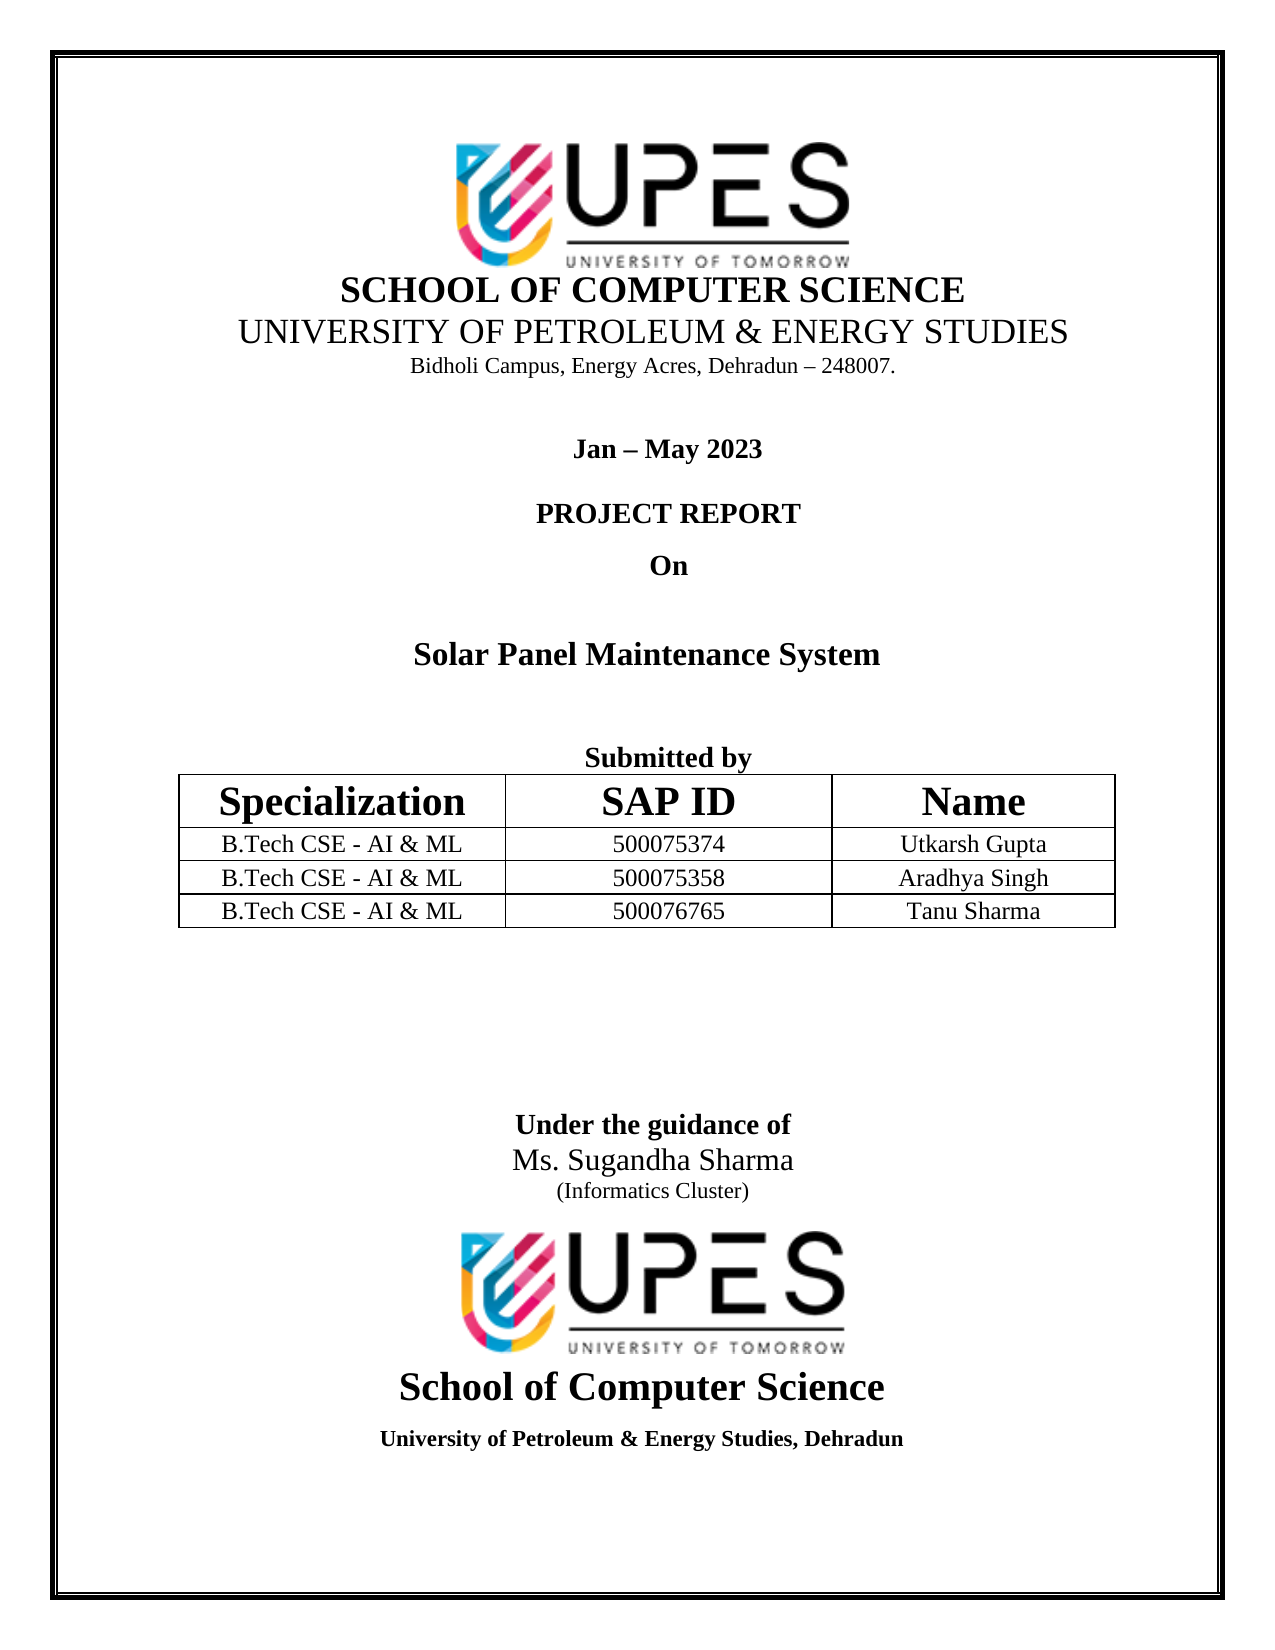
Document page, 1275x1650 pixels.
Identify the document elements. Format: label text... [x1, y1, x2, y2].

text PROJECT REPORT [236, 497, 1100, 530]
text Bidholi Campus, Energy Acres, Dehradun – 248007. [235, 352, 1070, 378]
text UNIVERSITY OF PETROLEUM & ENERGY STUDIES [236, 311, 1070, 351]
text School of Computer Science [213, 1362, 1070, 1409]
table_cell B.Tech CSE - AI & ML [180, 828, 505, 860]
text (Informatics Cluster) [235, 1178, 1070, 1204]
table_cell 500076765 [506, 895, 831, 927]
table_cell Aradhya Singh [833, 861, 1114, 893]
text Solar Panel Maintenance System [117, 634, 1177, 672]
table_cell Tanu Sharma [833, 895, 1114, 927]
table_header SAP ID [506, 775, 831, 826]
table_cell B.Tech CSE - AI & ML [180, 861, 505, 893]
subtitle University of Petroleum & Energy Studies, Dehradun [212, 1425, 1070, 1452]
text Submitted by [236, 740, 1100, 774]
text Ms. Sugandha Sharma [235, 1141, 1070, 1177]
text Under the guidance of [235, 1107, 1070, 1141]
text SCHOOL OF COMPUTER SCIENCE [235, 268, 1070, 311]
table_cell B.Tech CSE - AI & ML [180, 895, 505, 927]
picture [461, 1231, 845, 1354]
text Jan – May 2023 [236, 432, 1099, 464]
table_header Specialization [180, 775, 505, 826]
table_cell Utkarsh Gupta [833, 828, 1114, 860]
table_cell 500075374 [506, 828, 831, 860]
text On [236, 548, 1101, 581]
table_header Name [833, 775, 1114, 826]
picture [456, 142, 850, 268]
table_cell 500075358 [506, 861, 831, 893]
